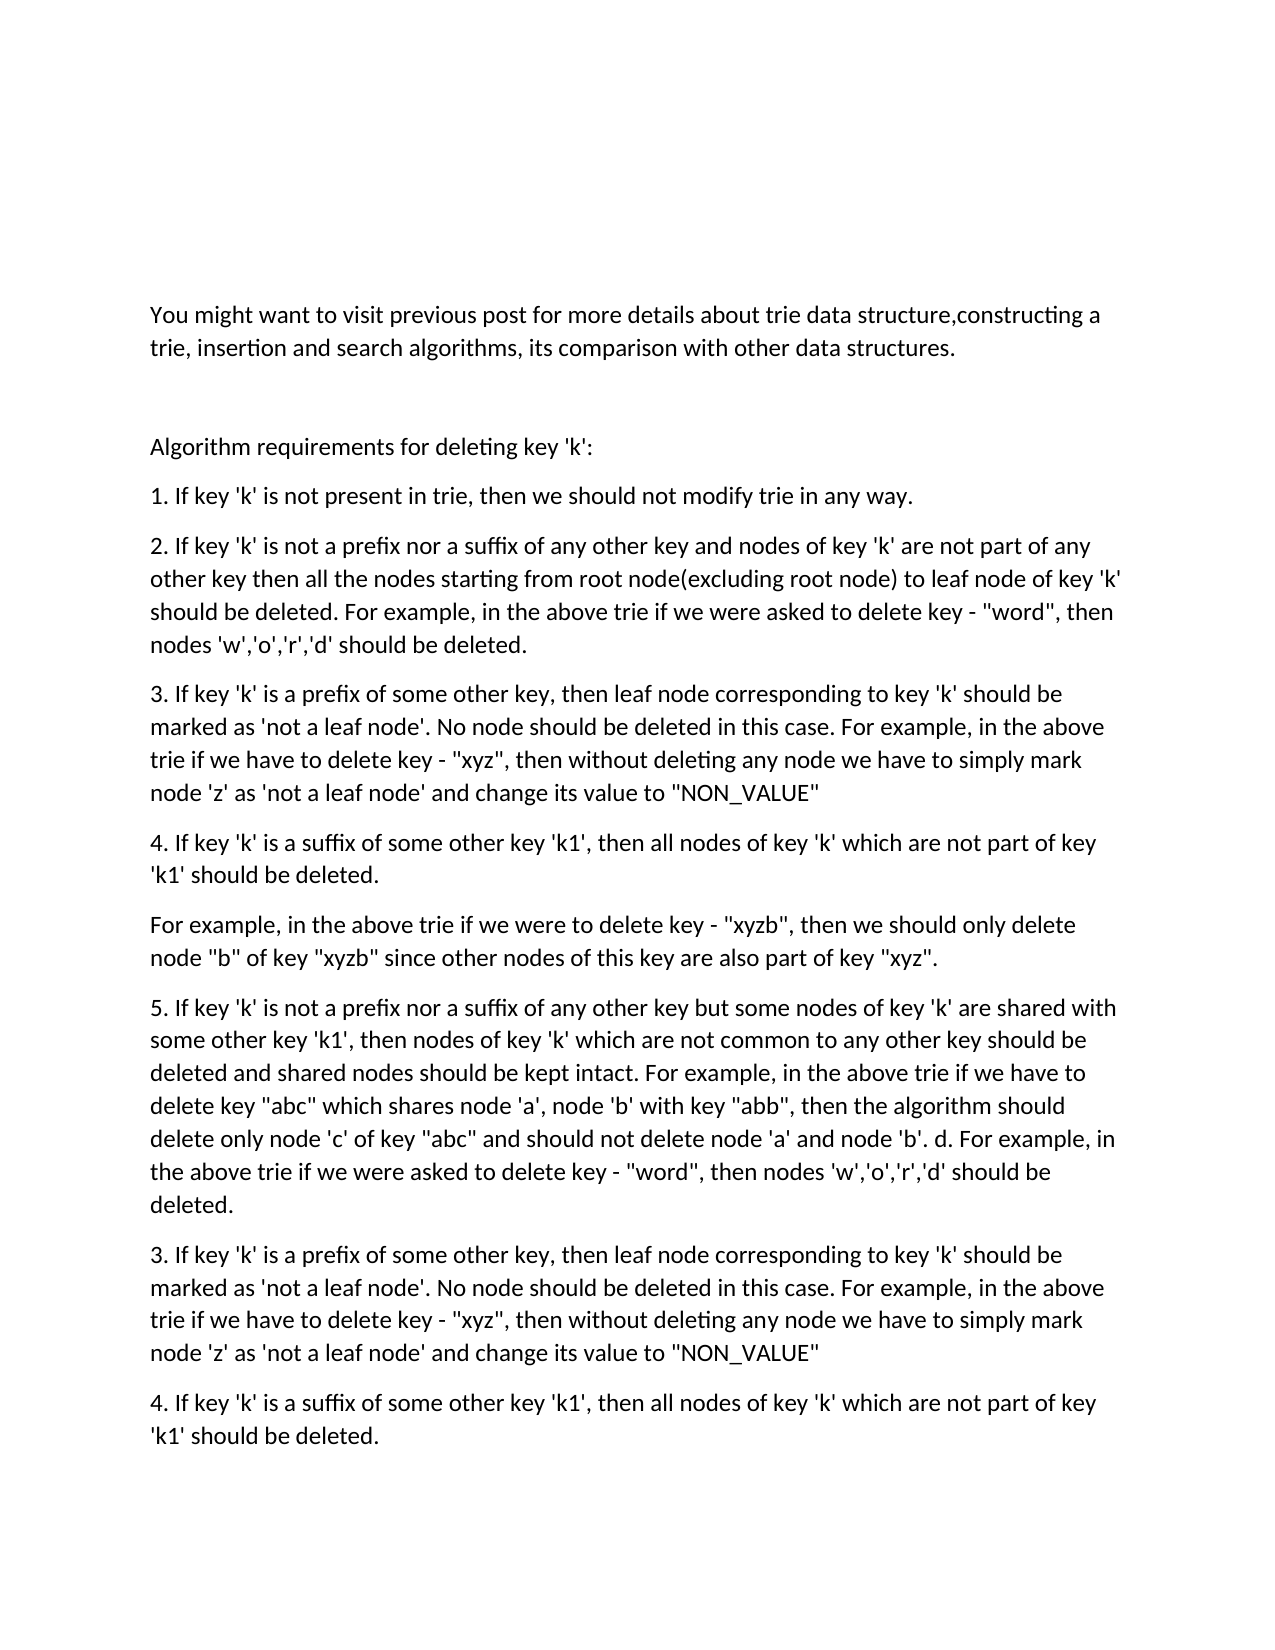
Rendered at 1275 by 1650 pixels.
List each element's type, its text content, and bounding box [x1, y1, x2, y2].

text 5. If key 'k' is not a prefix nor a suffix of any other key but some nodes of key 'k' are shared with some other key 'k1', then nodes of key 'k' which are not common to any other key should be deleted and shared nodes should be kept intact. For example, in the above trie if we have to delete key "abc" which shares node 'a', node 'b' with key "abb", then the algorithm should delete only node 'c' of key "abc" and should not delete node 'a' and node 'b'. d. For example, in the above trie if we were asked to delete key - "word", then nodes 'w','o','r','d' should be deleted. [150, 992, 1125, 1220]
text You might want to visit previous post for more details about trie data structure,constructing a trie, insertion and search algorithms, its comparison with other data structures. [150, 299, 1125, 362]
text 4. If key 'k' is a suffix of some other key 'k1', then all nodes of key 'k' which are not part of key 'k1' should be deleted. [150, 827, 1125, 890]
text Algorithm requirements for deleting key 'k': [150, 431, 1125, 461]
text 1. If key 'k' is not present in trie, then we should not modify trie in any way. [150, 480, 1125, 511]
text For example, in the above trie if we were to delete key - "xyzb", then we should only delete node "b" of key "xyzb" since other nodes of this key are also part of key "xyz". [150, 909, 1125, 973]
text 4. If key 'k' is a suffix of some other key 'k1', then all nodes of key 'k' which are not part of key 'k1' should be deleted. [150, 1387, 1125, 1451]
text 3. If key 'k' is a prefix of some other key, then leaf node corresponding to key 'k' should be marked as 'not a leaf node'. No node should be deleted in this case. For example, in the above trie if we have to delete key - "xyz", then without deleting any node we have to simply mark node 'z' as 'not a leaf node' and change its value to "NON_VALUE" [150, 1239, 1125, 1368]
text 3. If key 'k' is a prefix of some other key, then leaf node corresponding to key 'k' should be marked as 'not a leaf node'. No node should be deleted in this case. For example, in the above trie if we have to delete key - "xyz", then without deleting any node we have to simply mark node 'z' as 'not a leaf node' and change its value to "NON_VALUE" [150, 678, 1125, 808]
text 2. If key 'k' is not a prefix nor a suffix of any other key and nodes of key 'k' are not part of any other key then all the nodes starting from root node(excluding root node) to leaf node of key 'k' should be deleted. For example, in the above trie if we were asked to delete key - "word", then nodes 'w','o','r','d' should be deleted. [150, 530, 1125, 659]
